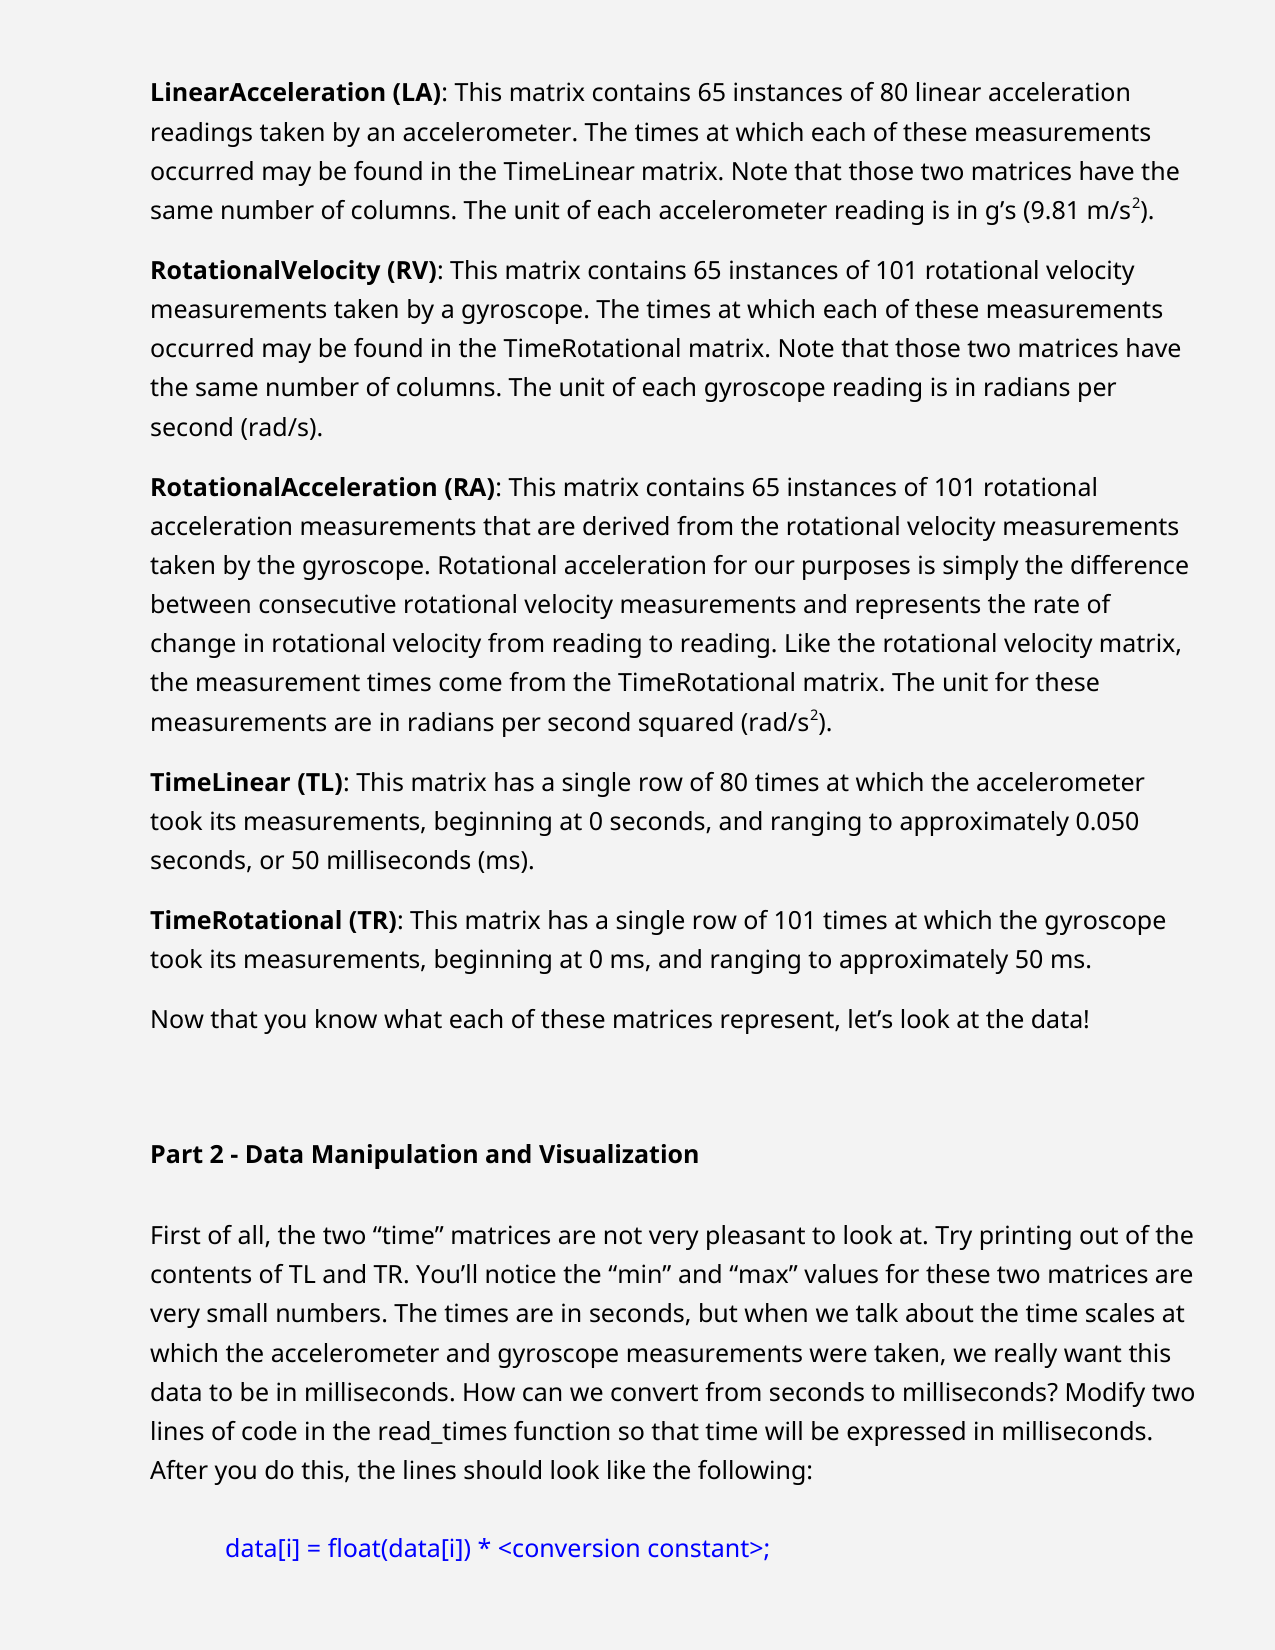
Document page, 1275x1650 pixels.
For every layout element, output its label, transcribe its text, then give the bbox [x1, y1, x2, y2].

subtitle Part 2 - Data Manipulation and Visualization [150, 1138, 1200, 1170]
text TimeLinear (TL): This matrix has a single row of 80 times at which the accelerometer took its measurements, beginning at 0 seconds, and ranging to approximately 0.050 seconds, or 50 milliseconds (ms). [150, 764, 1200, 877]
text TimeRotational (TR): This matrix has a single row of 101 times at which the gyroscope took its measurements, beginning at 0 ms, and ranging to approximately 50 ms. [150, 902, 1200, 976]
text LinearAcceleration (LA): This matrix contains 65 instances of 80 linear acceleration readings taken by an accelerometer. The times at which each of these measurements occurred may be found in the TimeLinear matrix. Note that those two matrices have the same number of columns. The unit of each accelerometer reading is in g’s (9.81 m/s2). [150, 75, 1200, 227]
text data[i] = float(data[i]) * <conversion constant>; [225, 1531, 1200, 1565]
text RotationalVelocity (RV): This matrix contains 65 instances of 101 rotational velocity measurements taken by a gyroscope. The times at which each of these measurements occurred may be found in the TimeRotational matrix. Note that those two matrices have the same number of columns. The unit of each gyroscope reading is in radians per second (rad/s). [150, 252, 1200, 443]
text First of all, the two “time” matrices are not very pleasant to look at. Try printing out of the contents of TL and TR. You’ll notice the “min” and “max” values for these two matrices are very small numbers. The times are in seconds, but when we talk about the time scales at which the accelerometer and gyroscope measurements were taken, we really want this data to be in milliseconds. How can we convert from seconds to milliseconds? Modify two lines of code in the read_times function so that time will be expressed in milliseconds. After you do this, the lines should look like the following: [150, 1218, 1200, 1487]
text RotationalAcceleration (RA): This matrix contains 65 instances of 101 rotational acceleration measurements that are derived from the rotational velocity measurements taken by the gyroscope. Rotational acceleration for our purposes is simply the difference between consecutive rotational velocity measurements and represents the rate of change in rotational velocity from reading to reading. Like the rotational velocity matrix, the measurement times come from the TimeRotational matrix. The unit for these measurements are in radians per second squared (rad/s2). [150, 469, 1200, 738]
text Now that you know what each of these matrices represent, let’s look at the data! [150, 1002, 1200, 1036]
